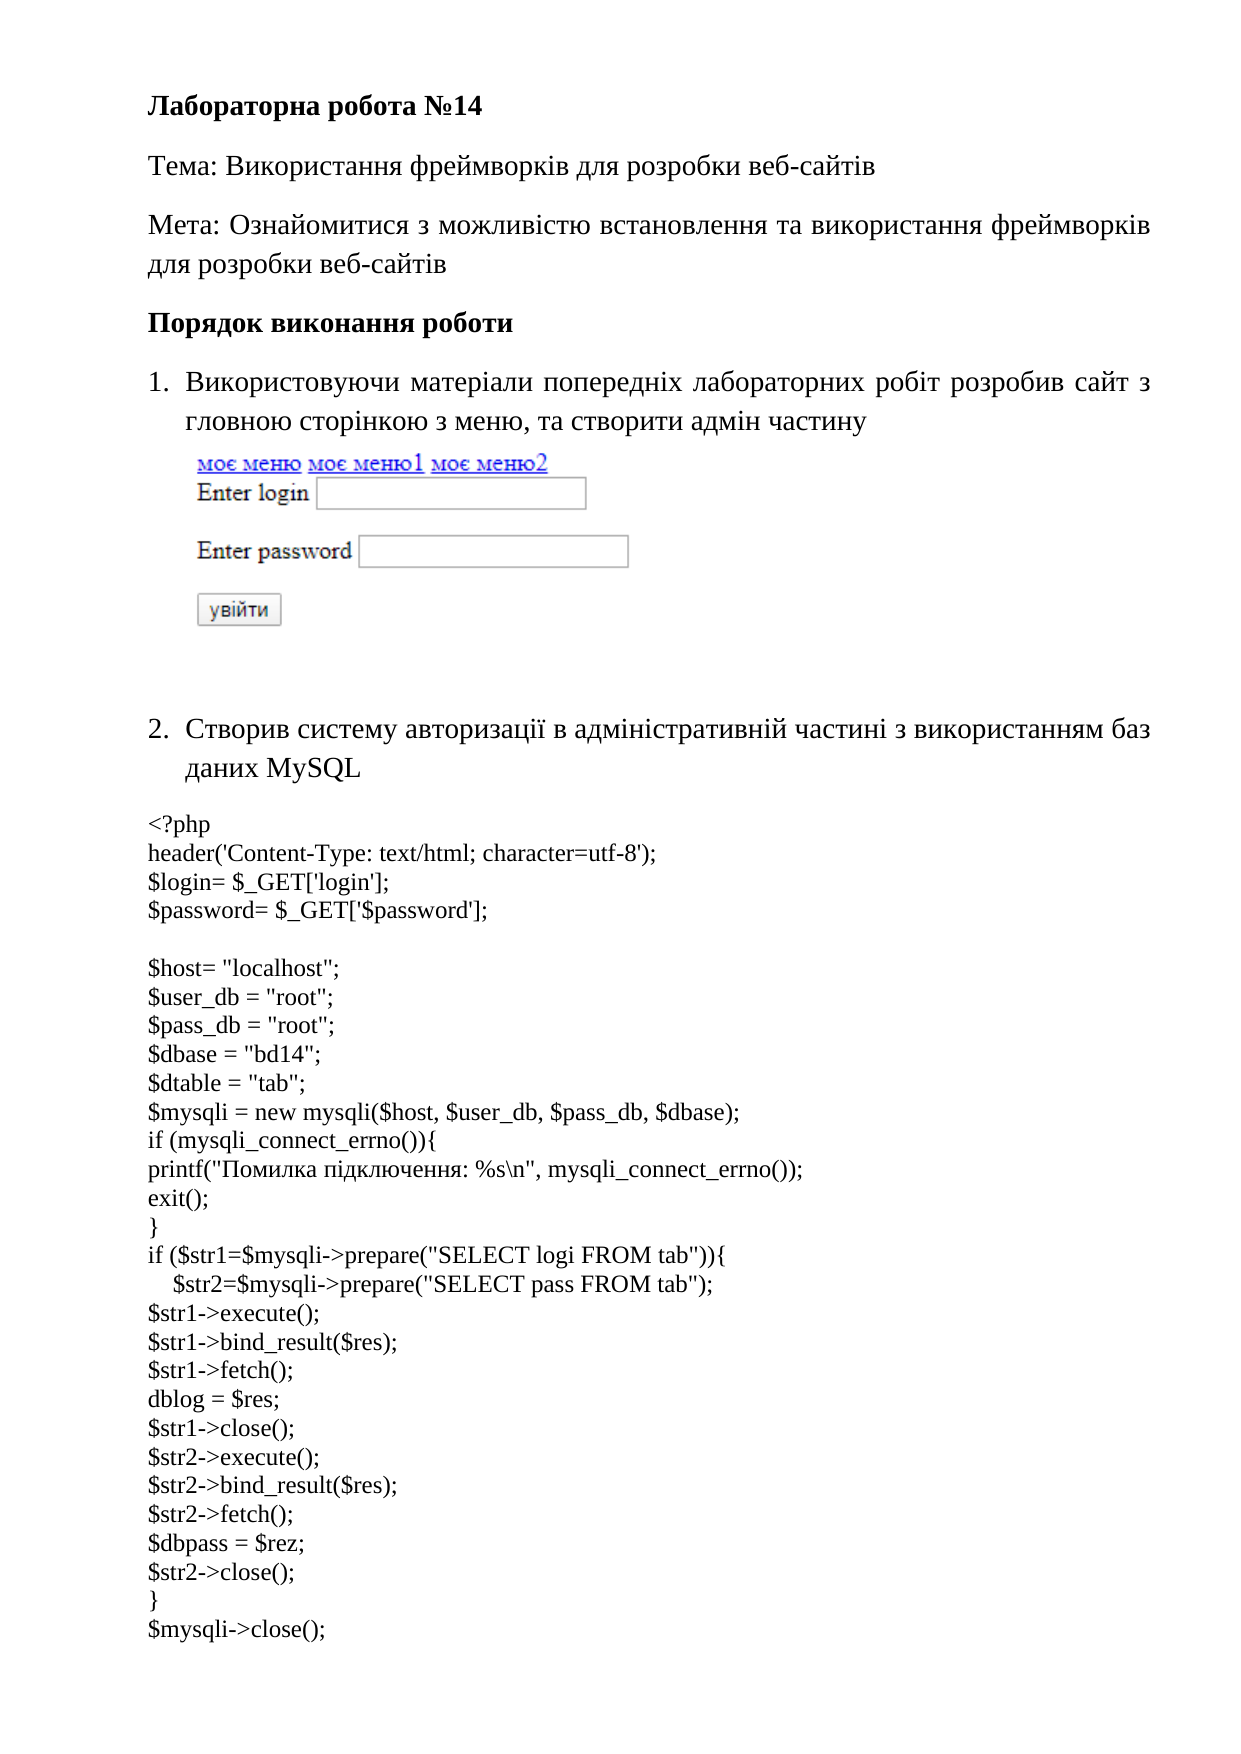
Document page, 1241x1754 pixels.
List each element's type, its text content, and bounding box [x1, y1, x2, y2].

text header('Content-Type: text/html; character=utf-8'); [148, 838, 1152, 867]
text $str2->fetch(); [148, 1499, 1152, 1528]
text } [148, 1212, 1152, 1241]
text $str1->bind_result($res); [148, 1327, 1152, 1356]
text $str2->close(); [148, 1557, 1152, 1586]
list Створив систему авторизації в адміністративній частині з використанням баз даних MySQL [148, 711, 1152, 783]
text $str1->close(); [148, 1413, 1152, 1442]
list Використовуючи матеріали попередніх лабораторних робіт розробив сайт з гловною сторінкою з меню, та створити адмін частину [148, 364, 1152, 437]
text $dbase = "bd14"; [148, 1039, 1152, 1068]
text $password= $_GET['$password']; [148, 896, 1152, 924]
text $str2->execute(); [148, 1442, 1152, 1471]
text $str2=$mysqli->prepare("SELECT pass FROM tab"); [148, 1269, 1152, 1298]
text $login= $_GET['login']; [148, 867, 1152, 896]
text Мета: Ознайомитися з можливістю встановлення та використання фреймворків для розробки веб-сайтів [148, 207, 1152, 279]
text $str2->bind_result($res); [148, 1471, 1152, 1499]
text $str1->fetch(); [148, 1356, 1152, 1384]
text $pass_db = "root"; [148, 1011, 1152, 1039]
text $str1->execute(); [148, 1298, 1152, 1327]
text printf("Помилка підключення: %s\n", mysqli_connect_errno()); [148, 1154, 1152, 1183]
text Лабораторна робота №14 [148, 88, 1152, 122]
text $host= "localhost"; [148, 953, 1152, 982]
text $dtable = "tab"; [148, 1068, 1152, 1097]
text $user_db = "root"; [148, 982, 1152, 1011]
text exit(); [148, 1183, 1152, 1212]
text } [148, 1586, 1152, 1614]
text dblog = $res; [148, 1384, 1152, 1413]
text <?php [148, 809, 1152, 838]
text $dbpass = $rez; [148, 1528, 1152, 1557]
text $mysqli->close(); [148, 1614, 1152, 1643]
text $mysqli = new mysqli($host, $user_db, $pass_db, $dbase); [148, 1097, 1152, 1126]
text if (mysqli_connect_errno()){ [148, 1126, 1152, 1154]
text if ($str1=$mysqli->prepare("SELECT logi FROM tab")){ [148, 1241, 1152, 1269]
text Порядок виконання роботи [148, 305, 1152, 339]
picture [185, 441, 748, 708]
text Тема: Використання фреймворків для розробки веб-сайтів [148, 148, 1152, 181]
